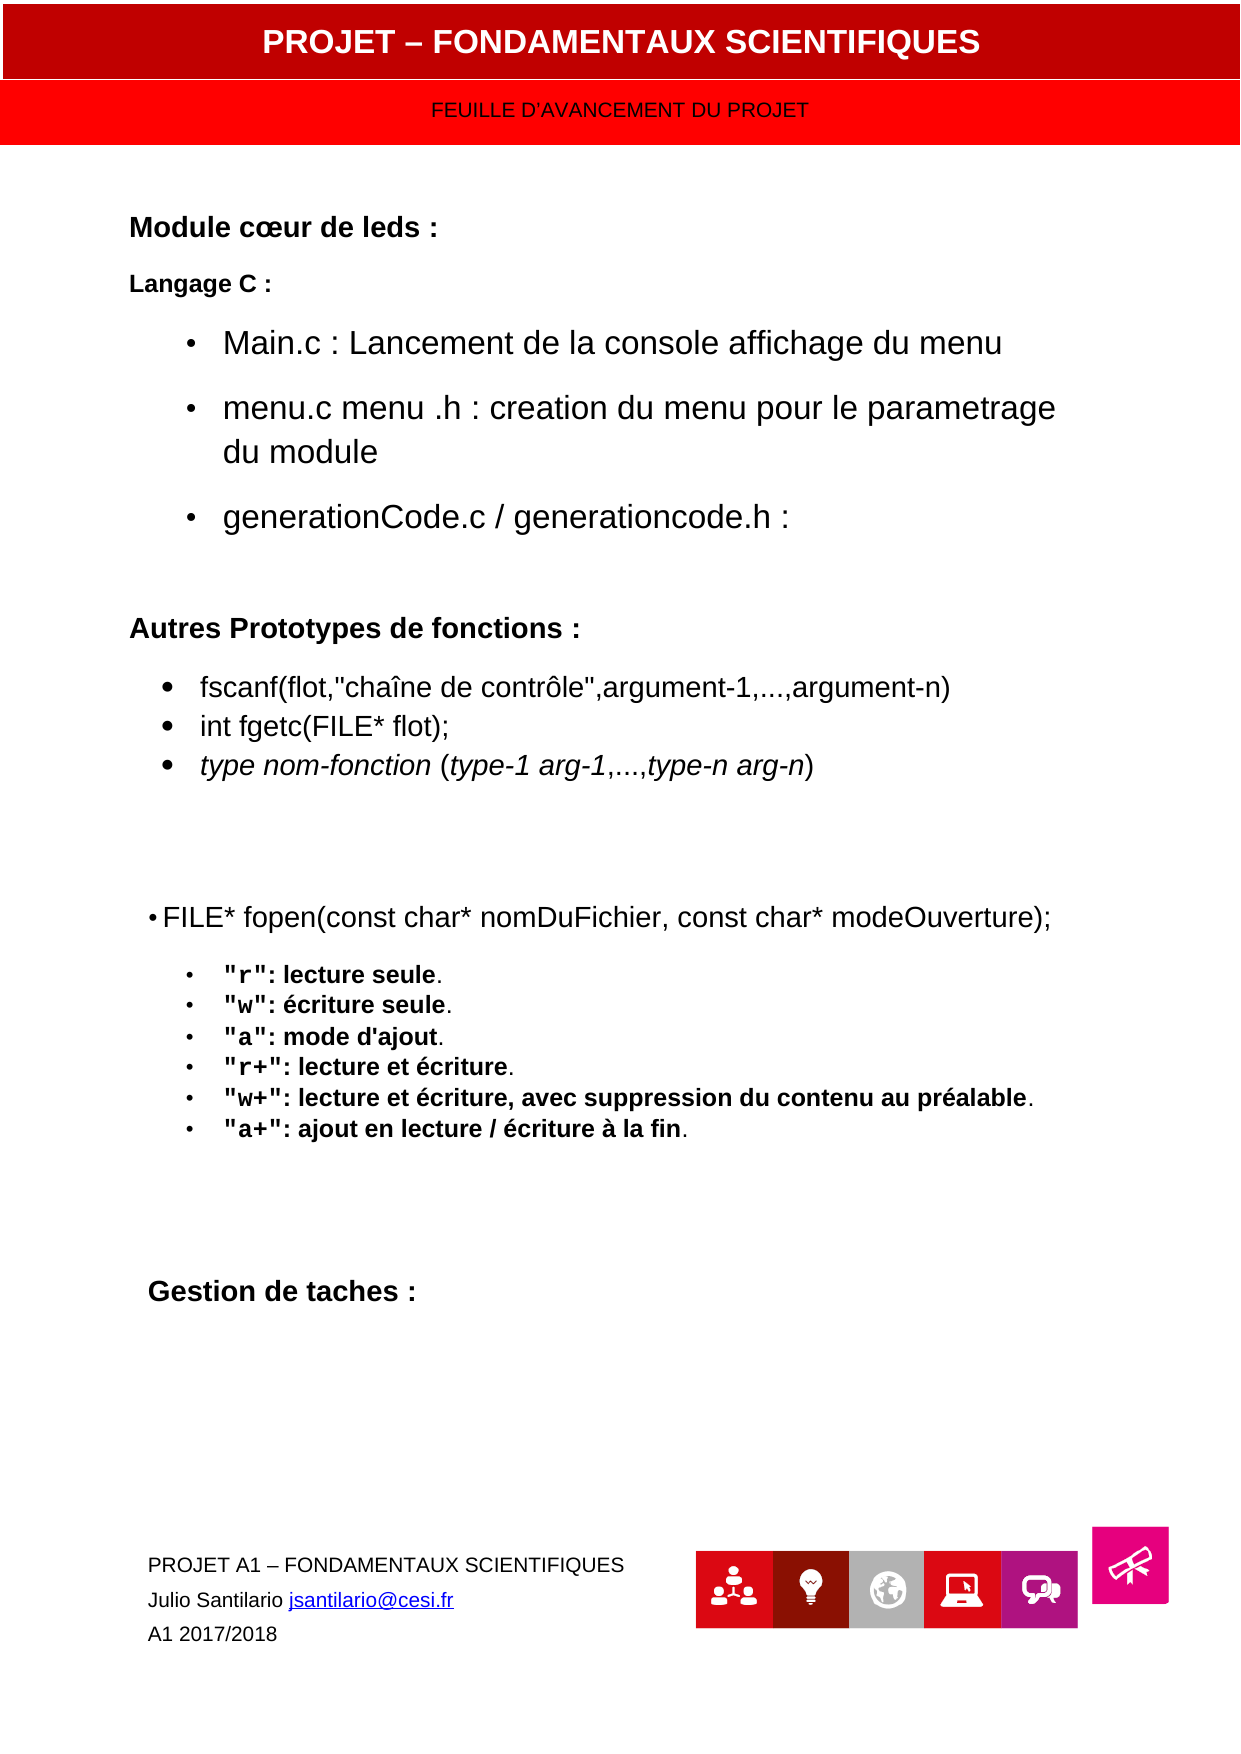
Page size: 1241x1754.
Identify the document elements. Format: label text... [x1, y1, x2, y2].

list "r": lecture seule. [185, 959, 1093, 991]
list Main.c : Lancement de la console affichage du menu [185, 323, 1093, 361]
list generationCode.c / generationcode.h : [185, 497, 1093, 536]
picture [688, 1519, 1176, 1661]
list int fgetc(FILE* flot); [162, 709, 1093, 743]
list "w+": lecture et écriture, avec suppression du contenu au préalable. [185, 1083, 1093, 1114]
text Langage C : [129, 269, 1093, 298]
list menu.c menu .h : creation du menu pour le parametrage du module [185, 388, 1093, 471]
list "a": mode d'ajout. [185, 1021, 1093, 1052]
list "a+": ajout en lecture / écriture à la fin. [185, 1114, 1093, 1145]
text Gestion de taches : [148, 1274, 1093, 1307]
list type nom-fonction (type-1 arg-1,...,type-n arg-n) [162, 748, 1093, 781]
list FILE* fopen(const char* nomDuFichier, const char* modeOuverture); [148, 900, 1093, 934]
text Autres Prototypes de fonctions : [129, 611, 1093, 644]
list "r+": lecture et écriture. [185, 1052, 1093, 1083]
list fscanf(flot,"chaîne de contrôle",argument-1,...,argument-n) [162, 670, 1093, 704]
text Module cœur de leds : [129, 210, 1093, 243]
list "w": écriture seule. [185, 991, 1093, 1021]
